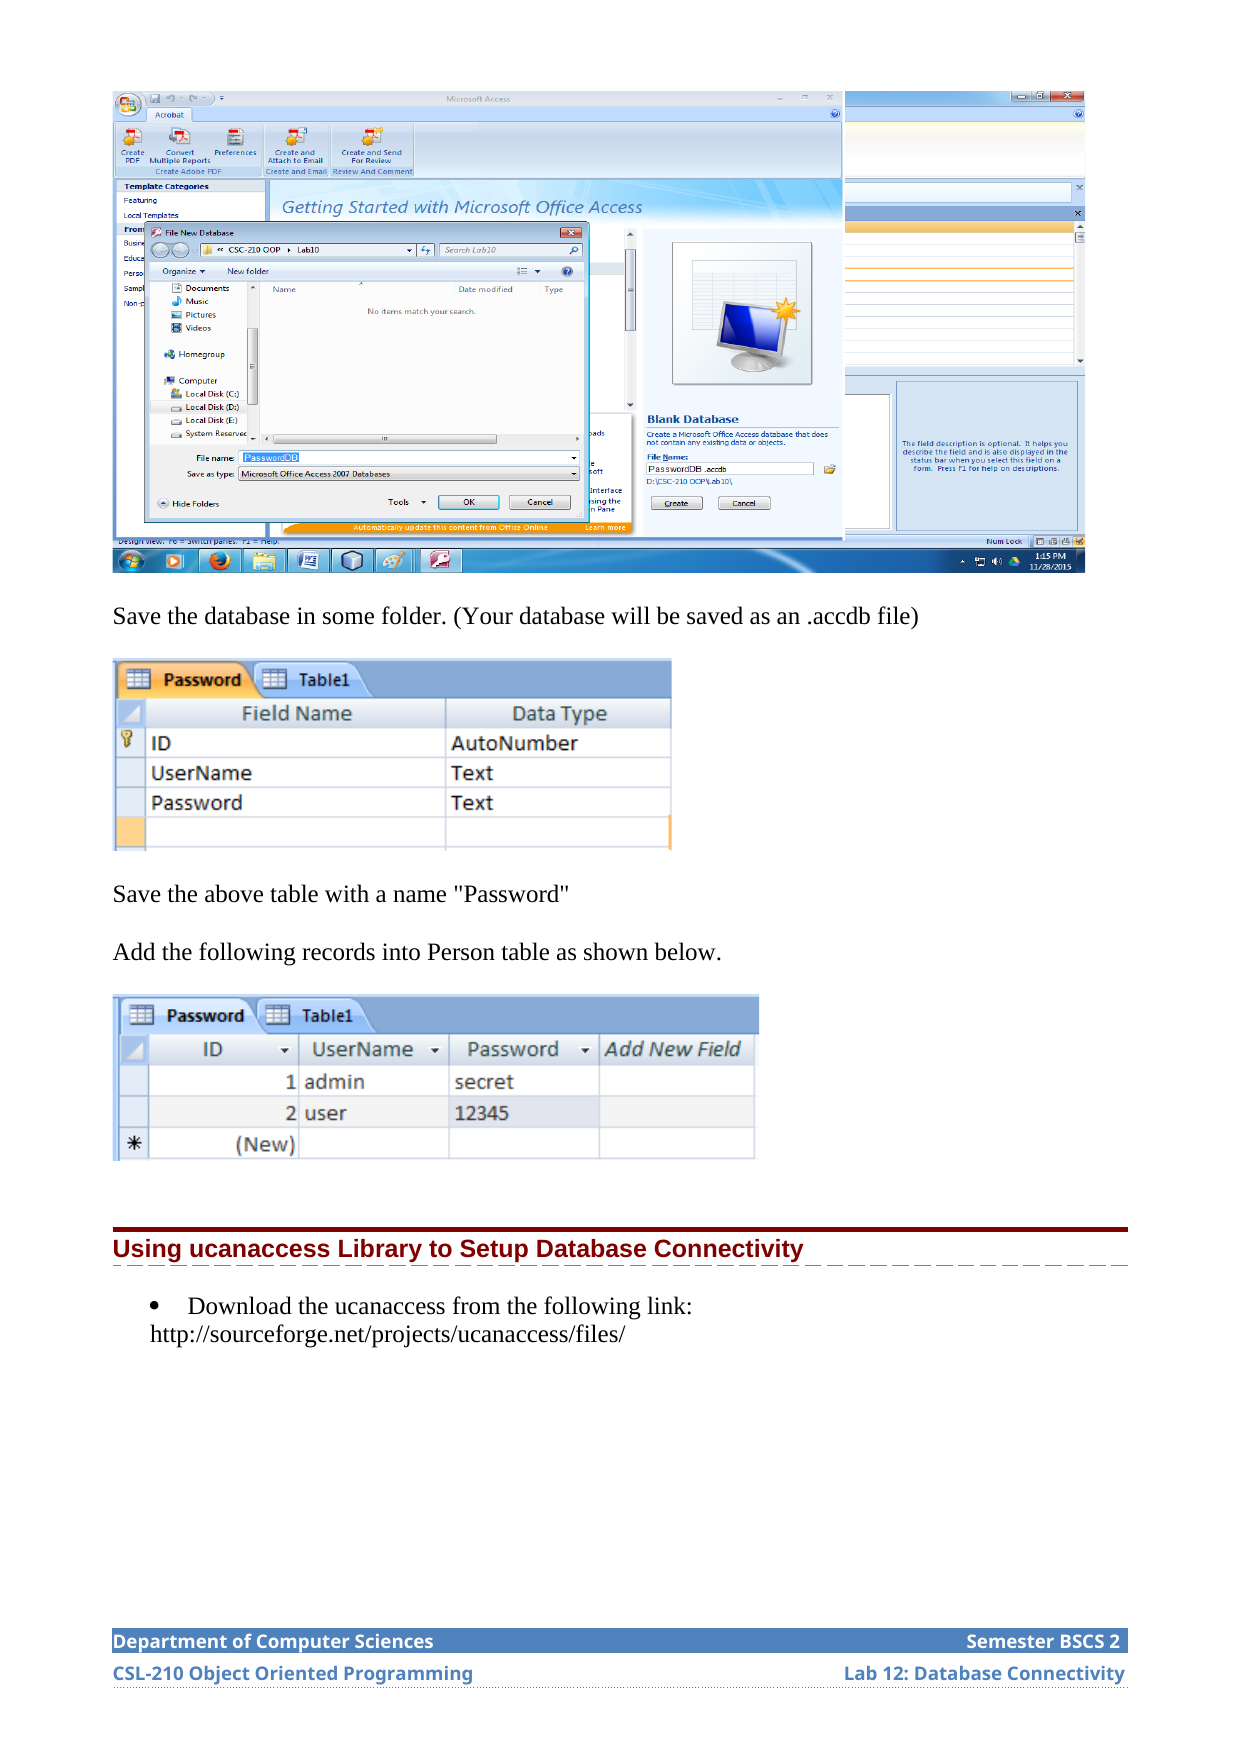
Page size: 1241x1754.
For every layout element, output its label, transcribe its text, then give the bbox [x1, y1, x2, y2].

text Add the following records into Person table as shown below. [112, 937, 1128, 965]
text Save the database in some folder. (Your database will be saved as an .accdb file) [112, 601, 1128, 630]
text Save the above table with a name "Password" [112, 879, 1128, 908]
picture [112, 658, 672, 851]
picture [112, 994, 760, 1161]
picture [112, 91, 1086, 573]
text Using ucanaccess Library to Setup Database Connectivity [112, 1228, 1128, 1266]
list Download the ucanaccess from the following link: [150, 1291, 1128, 1319]
text http://sourceforge.net/projects/ucanaccess/files/ [150, 1319, 1128, 1348]
